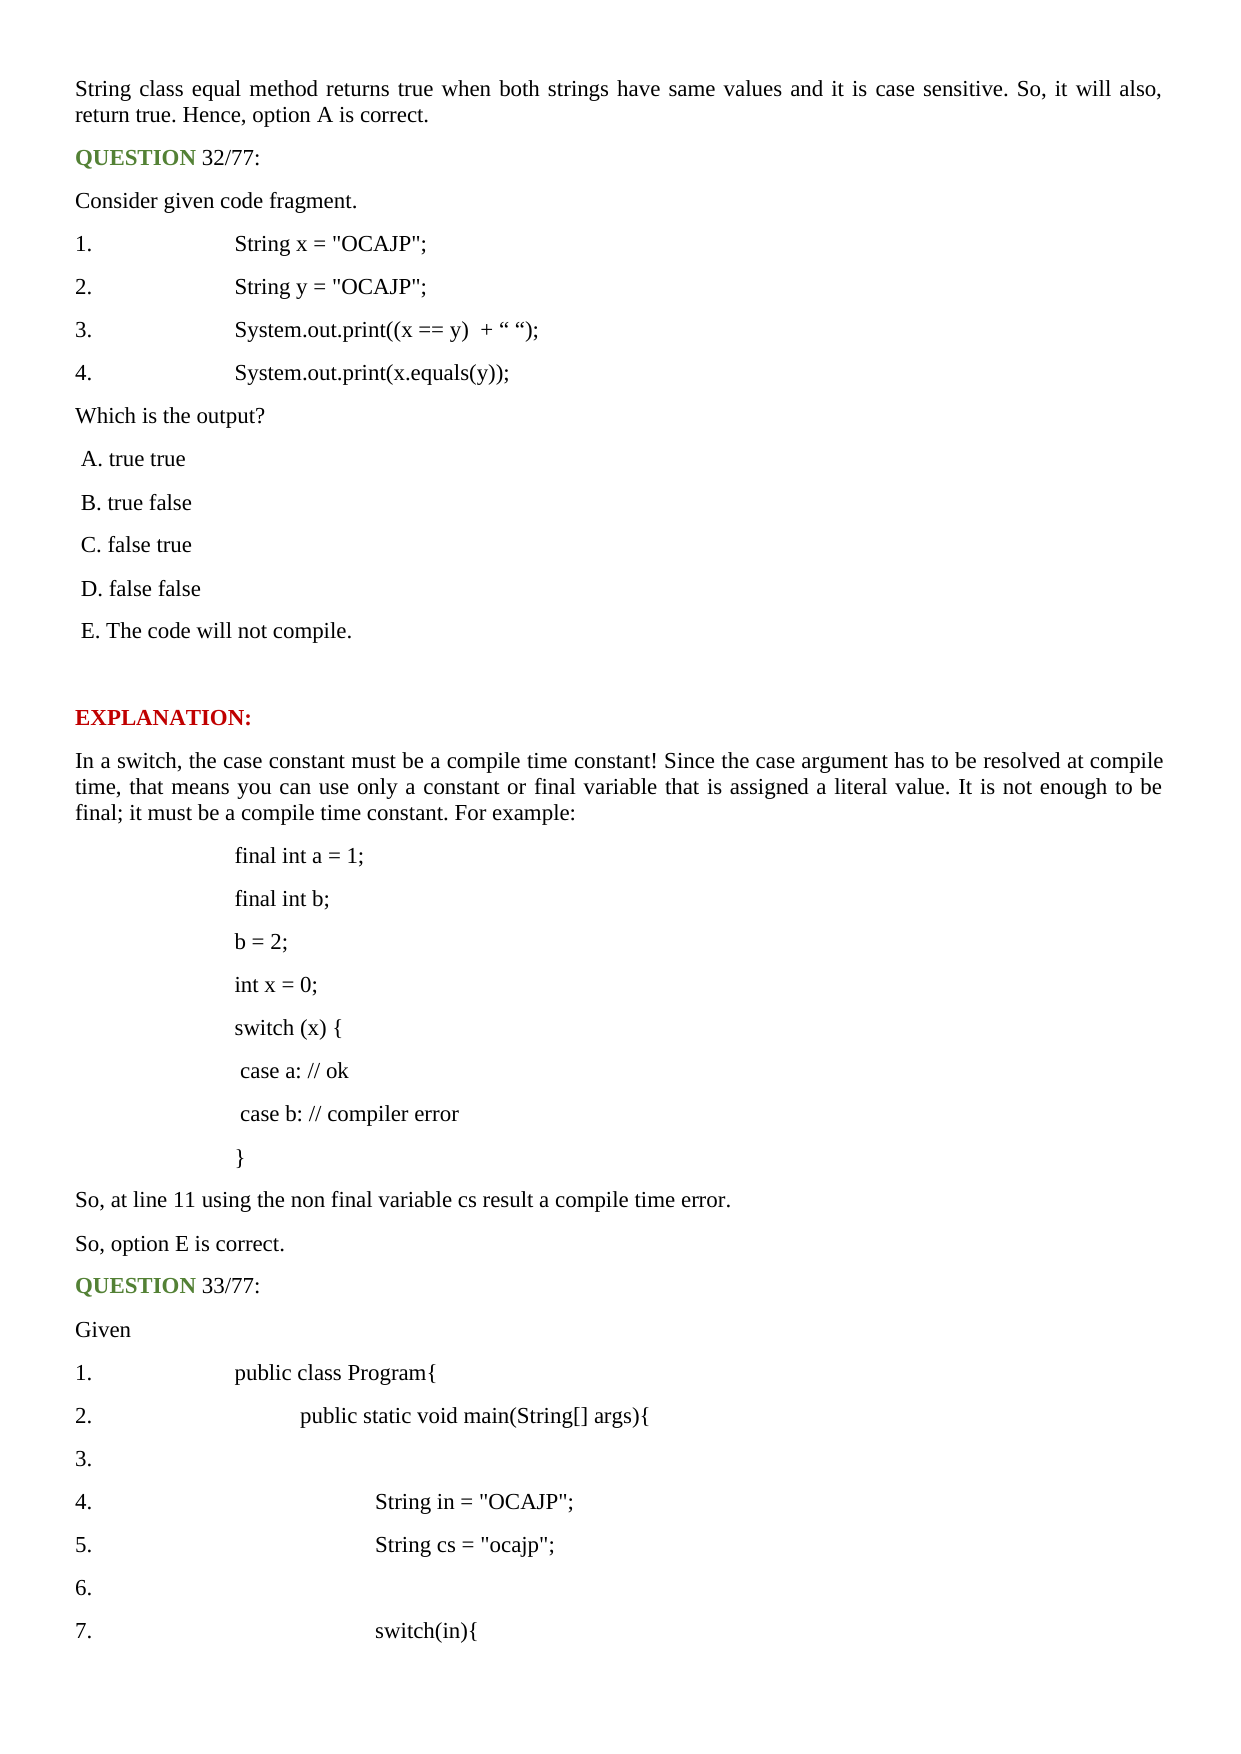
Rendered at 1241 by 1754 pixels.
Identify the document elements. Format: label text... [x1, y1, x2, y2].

text QUESTION 32/77: [75, 144, 1165, 171]
text EXPLANATION: [75, 704, 1165, 730]
text E. The code will not compile. [75, 618, 1165, 644]
text Consider given code fragment. [75, 187, 1165, 214]
text 4. System.out.print(x.equals(y)); [75, 359, 1165, 386]
text 2. public static void main(String[] args){ [75, 1402, 1165, 1428]
text 1. public class Program{ [75, 1359, 1165, 1385]
text String class equal method returns true when both strings have same values and it is case sensitive. So, it will also, return true. Hence, option A is correct. [75, 75, 1165, 128]
text Given [75, 1316, 1165, 1342]
text 3. [75, 1445, 1165, 1471]
text B. true false [75, 488, 1165, 515]
text So, at line 11 using the non final variable cs result a compile time error. [75, 1187, 1165, 1213]
text int x = 0; [75, 971, 1165, 998]
text b = 2; [75, 928, 1165, 955]
text 3. System.out.print((x == y) + “ “); [75, 316, 1165, 343]
text 1. String x = "OCAJP"; [75, 230, 1165, 257]
text 5. String cs = "ocajp"; [75, 1531, 1165, 1557]
text C. false true [75, 532, 1165, 558]
text A. true true [75, 446, 1165, 472]
text 6. [75, 1574, 1165, 1600]
text D. false false [75, 574, 1165, 601]
text So, option E is correct. [75, 1229, 1165, 1256]
text In a switch, the case constant must be a compile time constant! Since the case argument has to be resolved at compile time, that means you can use only a constant or final variable that is assigned a literal value. It is not enough to be final; it must be a compile time constant. For example: [75, 747, 1165, 826]
text case a: // ok [75, 1057, 1165, 1084]
text final int a = 1; [75, 842, 1165, 869]
text final int b; [75, 885, 1165, 912]
text 7. switch(in){ [75, 1617, 1165, 1643]
text 2. String y = "OCAJP"; [75, 273, 1165, 300]
text QUESTION 33/77: [75, 1273, 1165, 1299]
text case b: // compiler error [75, 1101, 1165, 1127]
text } [75, 1143, 1165, 1170]
text switch (x) { [75, 1014, 1165, 1041]
text Which is the output? [75, 402, 1165, 429]
text 4. String in = "OCAJP"; [75, 1488, 1165, 1514]
